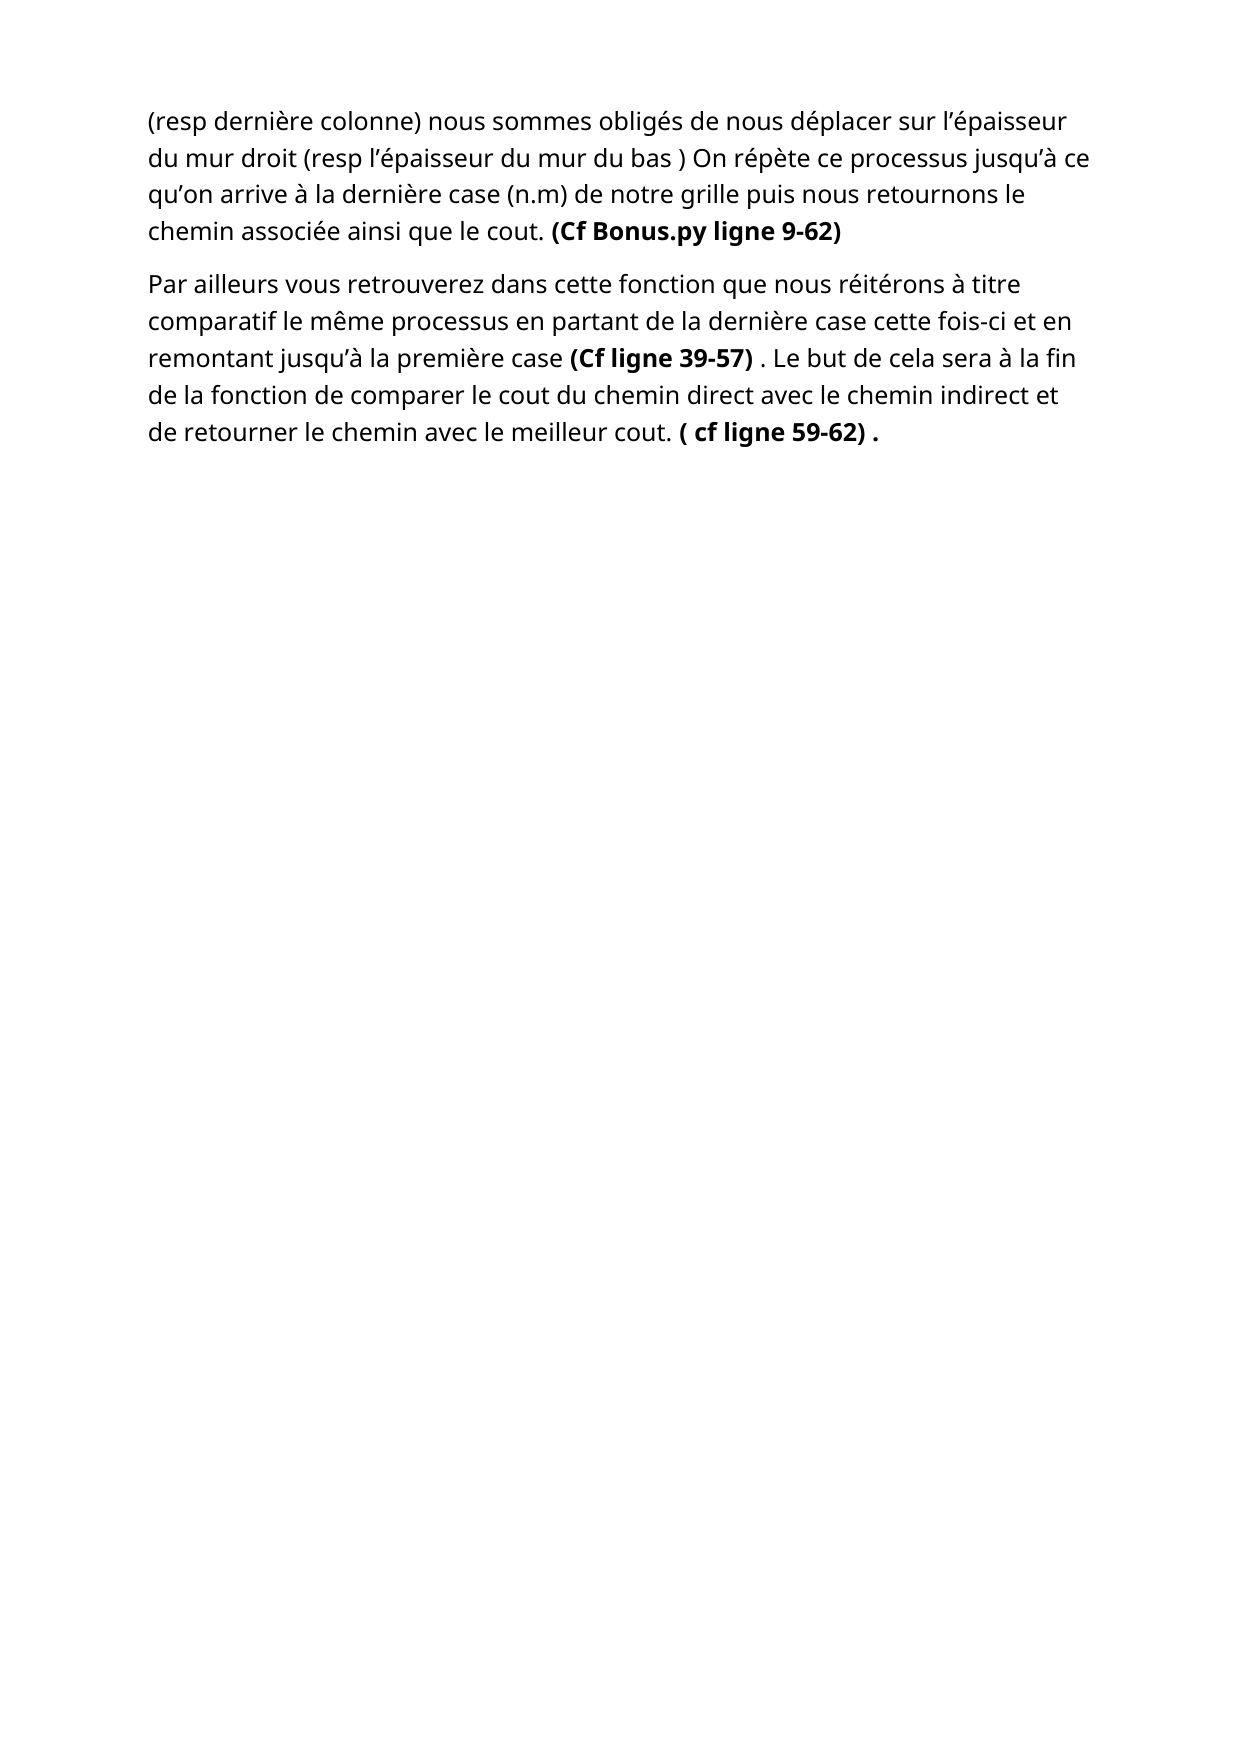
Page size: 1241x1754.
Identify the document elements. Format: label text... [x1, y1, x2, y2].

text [148, 103, 1093, 248]
text Par ailleurs vous retrouverez dans cette fonction que nous réitérons à titre comparatif le même processus en partant de la dernière case cette fois-ci et en remontant jusqu’à la première case (Cf ligne 39-57) . Le but de cela sera à la fin de la fonction de comparer le cout du chemin direct avec le chemin indirect et de retourner le chemin avec le meilleur cout. ( cf ligne 59-62) . [148, 267, 1093, 448]
